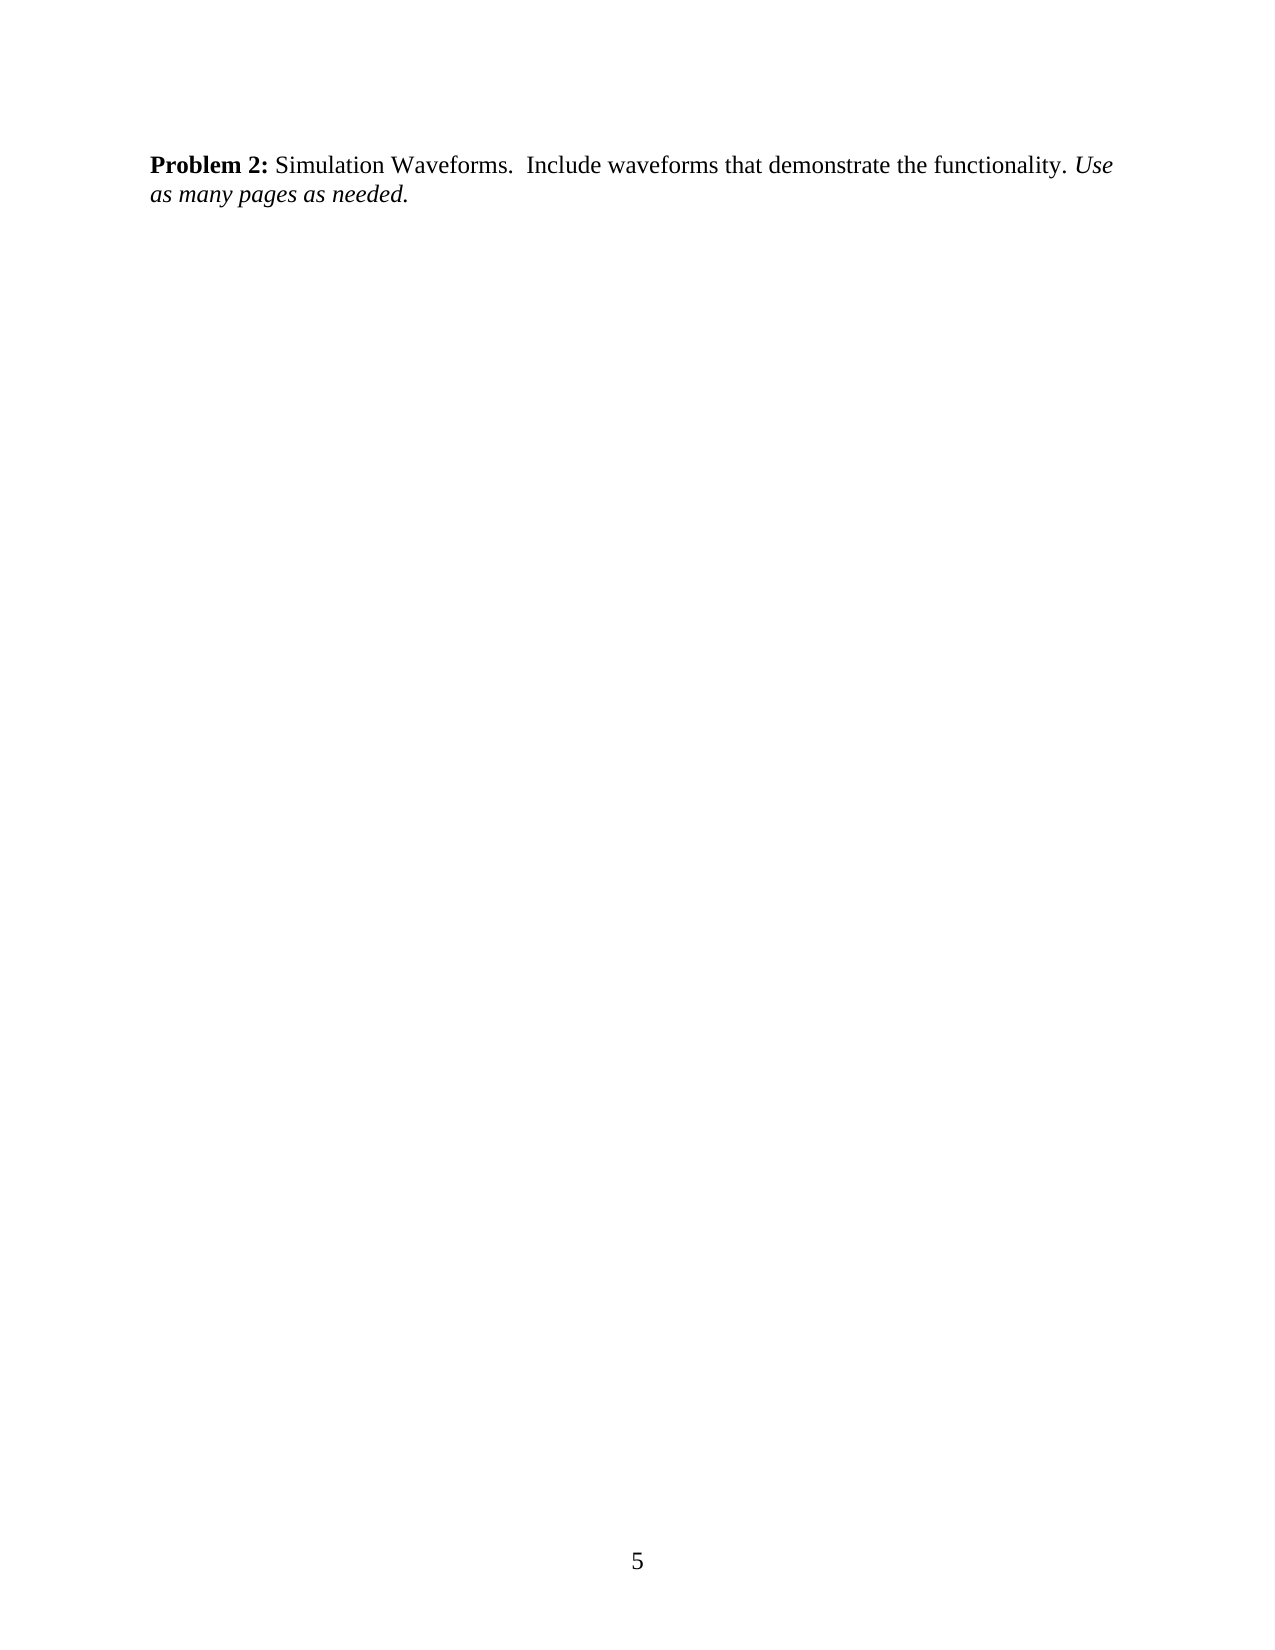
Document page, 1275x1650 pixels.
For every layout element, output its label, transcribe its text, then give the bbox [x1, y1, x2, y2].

text Problem 2: Simulation Waveforms. Include waveforms that demonstrate the functionality. Use as many pages as needed. [150, 150, 1125, 207]
